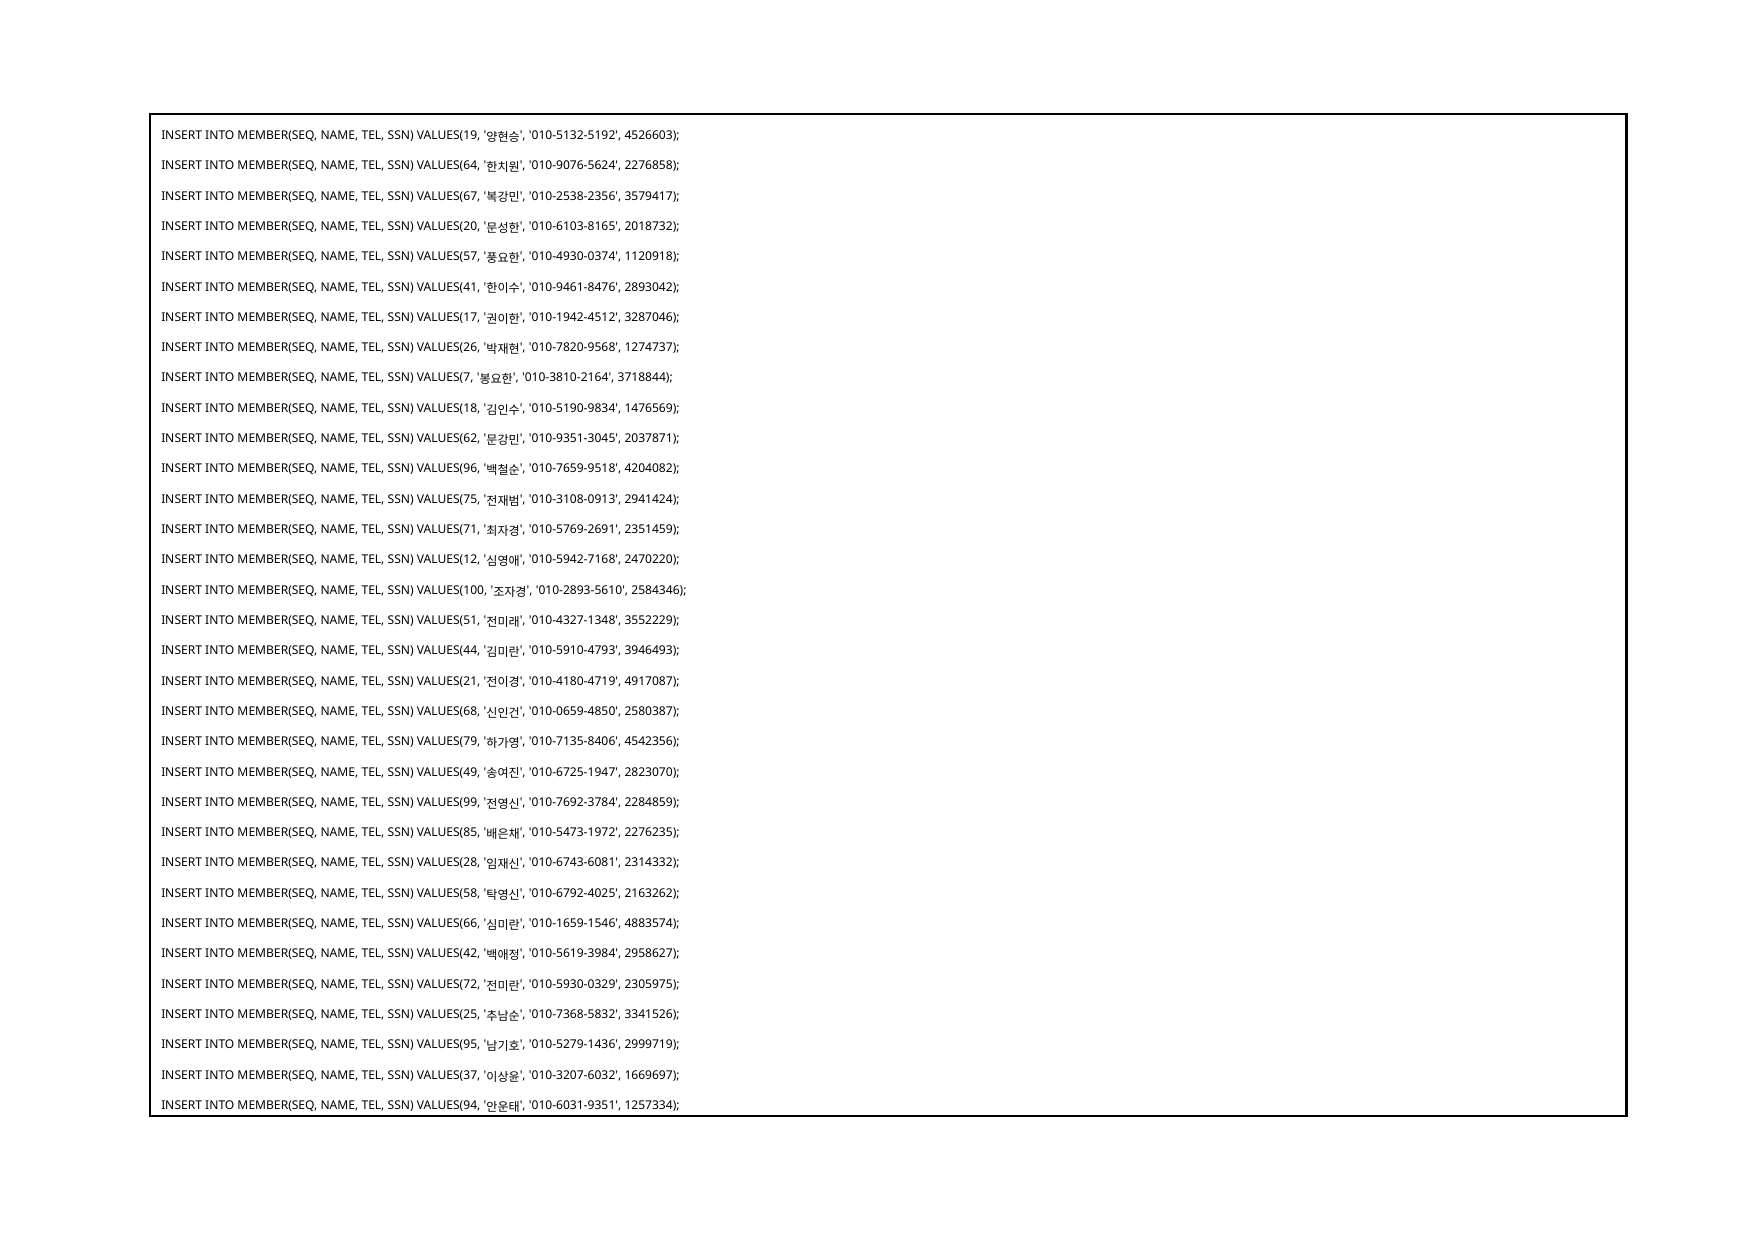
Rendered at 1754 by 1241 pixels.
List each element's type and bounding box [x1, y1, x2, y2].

table_cell [151, 115, 1625, 1115]
